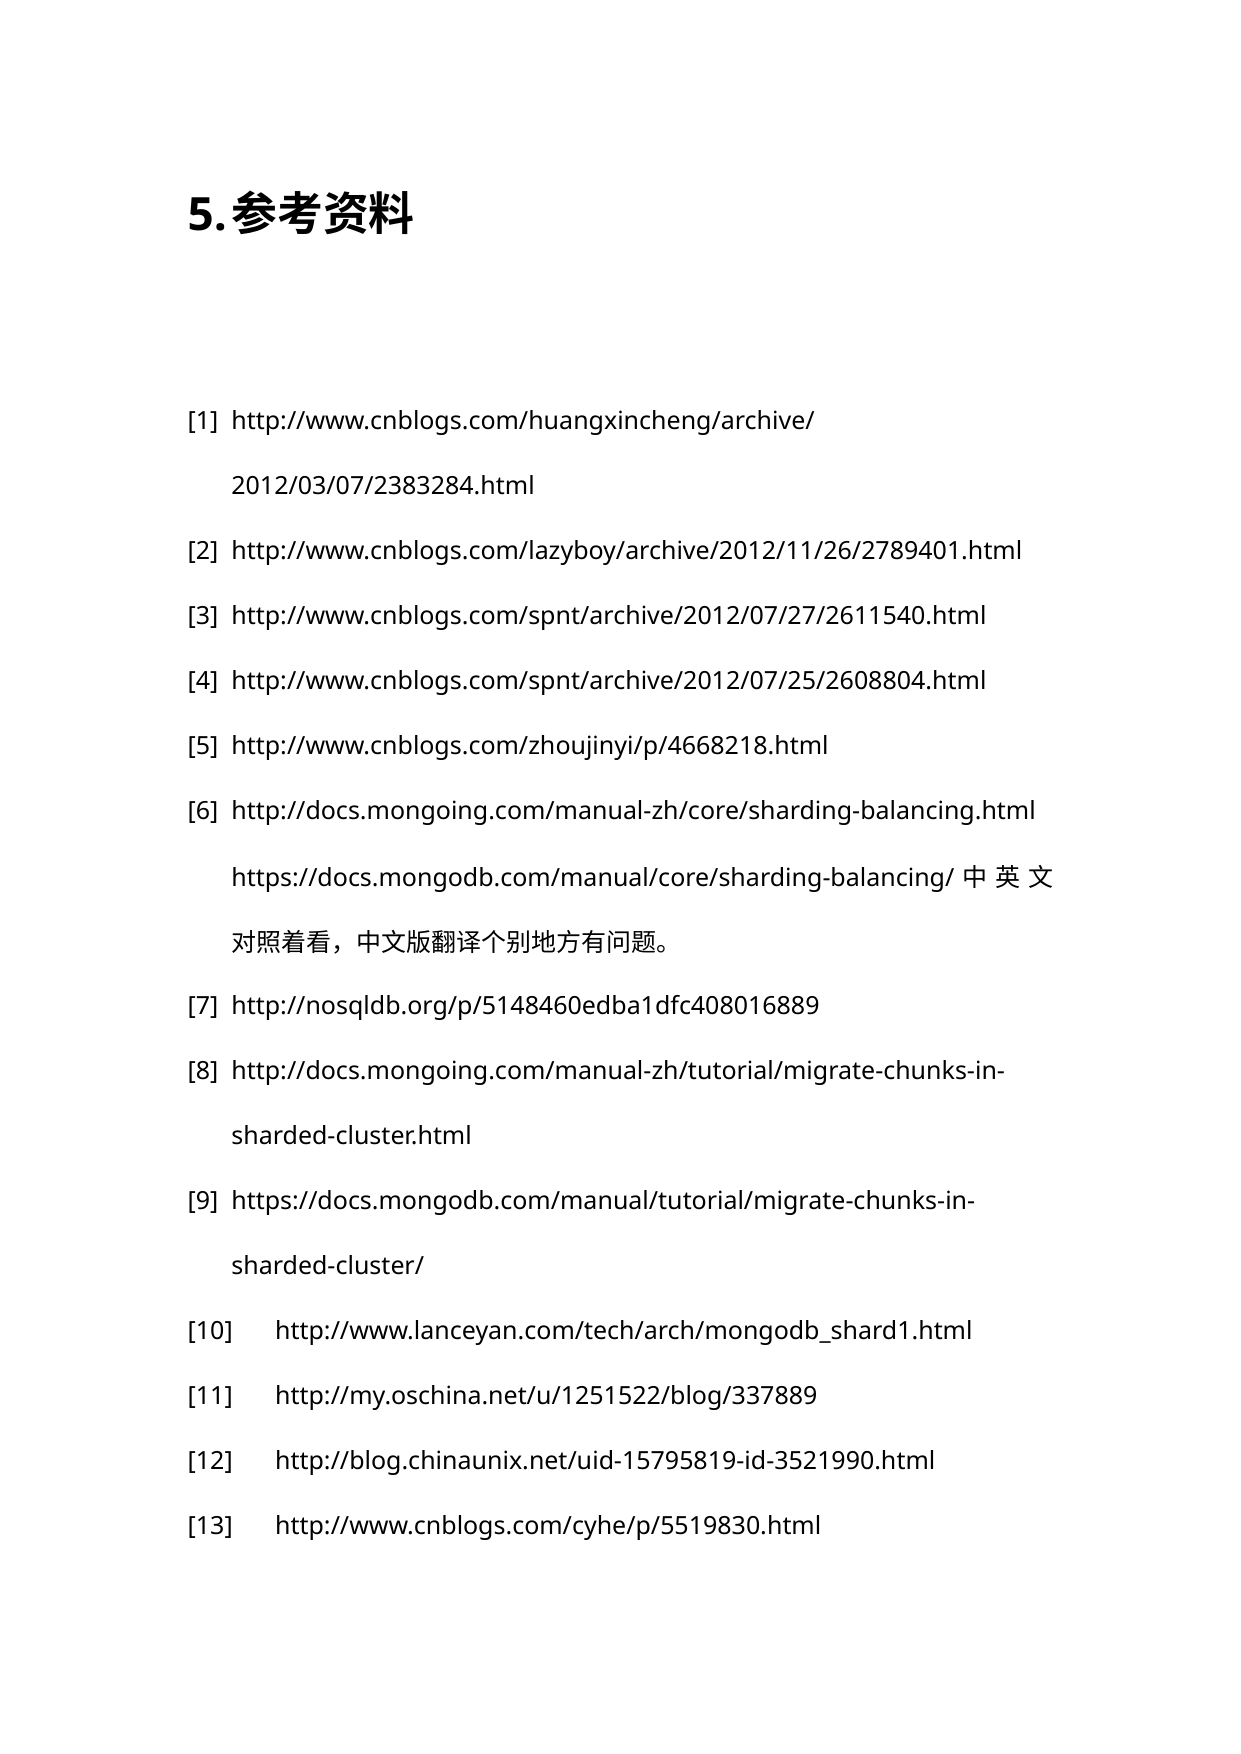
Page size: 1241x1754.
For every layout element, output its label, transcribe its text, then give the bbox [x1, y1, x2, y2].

list http://www.cnblogs.com/cyhe/p/5519830.html [187, 1493, 1053, 1558]
list http://www.lanceyan.com/tech/arch/mongodb_shard1.html [187, 1298, 1053, 1363]
list http://www.cnblogs.com/huangxincheng/archive/2012/03/07/2383284.html [187, 388, 1053, 518]
list http://blog.chinaunix.net/uid-15795819-id-3521990.html [187, 1428, 1053, 1493]
list http://www.cnblogs.com/zhoujinyi/p/4668218.html [187, 713, 1053, 778]
list https://docs.mongodb.com/manual/core/sharding-balancing/中英文对照着看，中文版翻译个别地方有问题。 [231, 843, 1053, 973]
list http://nosqldb.org/p/5148460edba1dfc408016889 [187, 973, 1053, 1038]
list http://www.cnblogs.com/lazyboy/archive/2012/11/26/2789401.html [187, 518, 1053, 583]
list http://docs.mongoing.com/manual-zh/tutorial/migrate-chunks-in-sharded-cluster.html [187, 1038, 1053, 1168]
subtitle 参考资料 [187, 162, 1053, 259]
list https://docs.mongodb.com/manual/tutorial/migrate-chunks-in-sharded-cluster/ [187, 1168, 1053, 1298]
list http://www.cnblogs.com/spnt/archive/2012/07/27/2611540.html [187, 583, 1053, 648]
list http://docs.mongoing.com/manual-zh/core/sharding-balancing.html [187, 778, 1053, 843]
list http://my.oschina.net/u/1251522/blog/337889 [187, 1363, 1053, 1428]
list http://www.cnblogs.com/spnt/archive/2012/07/25/2608804.html [187, 648, 1053, 713]
